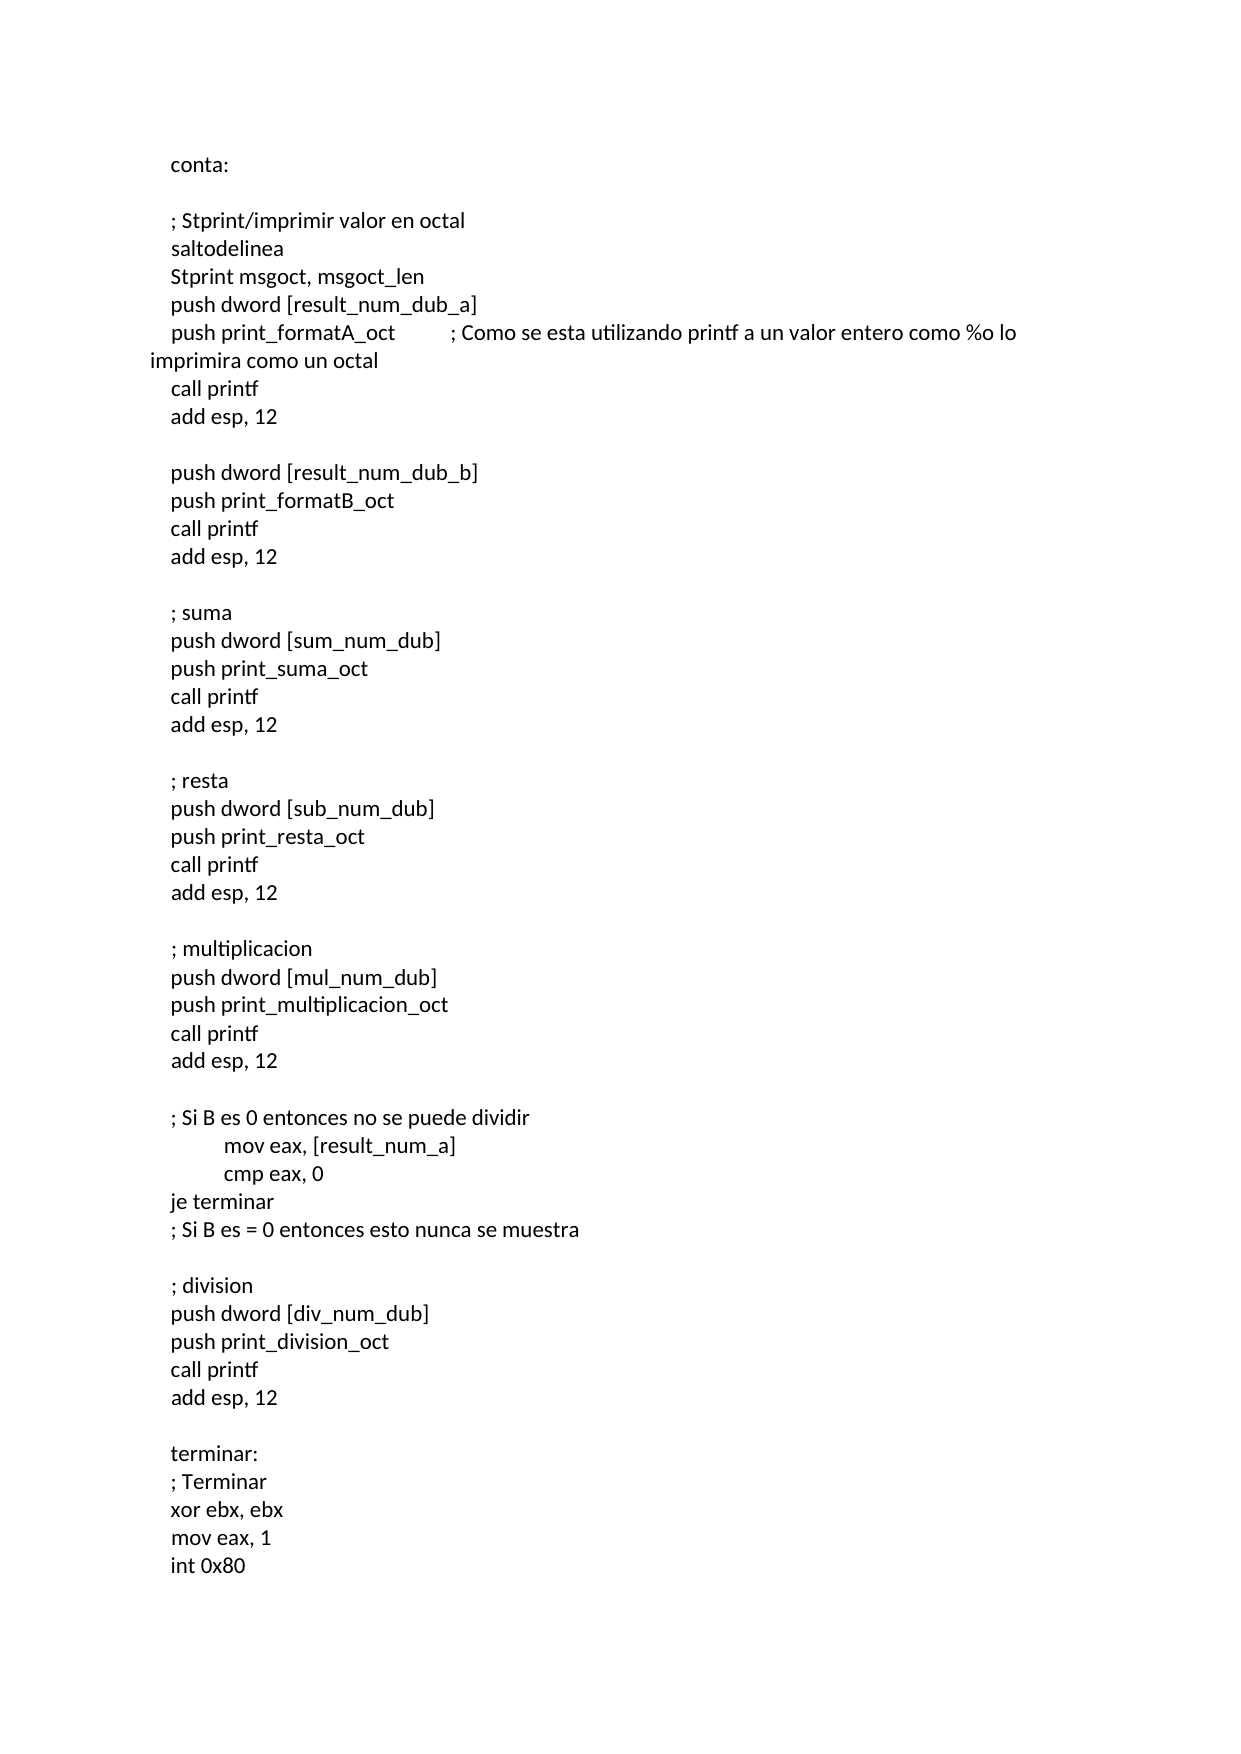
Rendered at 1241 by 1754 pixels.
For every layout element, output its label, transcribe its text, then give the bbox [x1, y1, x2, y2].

text push dword [result_num_dub_b] [150, 458, 1090, 486]
text push print_division_oct [150, 1327, 1090, 1355]
text add esp, 12 [150, 1383, 1090, 1411]
text ; Terminar [150, 1467, 1090, 1495]
text ; suma [150, 598, 1090, 626]
text add esp, 12 [150, 710, 1090, 738]
text ; Si B es = 0 entonces esto nunca se muestra [150, 1215, 1090, 1243]
text push dword [result_num_dub_a] [150, 290, 1090, 318]
text call printf [150, 1019, 1090, 1047]
text add esp, 12 [150, 542, 1090, 570]
text push print_formatA_oct ; Como se esta utilizando printf a un valor entero como %o lo imprimira como un octal [150, 318, 1090, 374]
text call printf [150, 682, 1090, 710]
text add esp, 12 [150, 1047, 1090, 1075]
text saltodelinea [150, 234, 1090, 262]
text add esp, 12 [150, 402, 1090, 430]
text push dword [mul_num_dub] [150, 963, 1090, 991]
text call printf [150, 851, 1090, 878]
text push print_suma_oct [150, 654, 1090, 682]
text mov eax, 1 [150, 1523, 1090, 1551]
text push print_multiplicacion_oct [150, 991, 1090, 1019]
text Stprint msgoct, msgoct_len [150, 262, 1090, 290]
text ; division [150, 1271, 1090, 1299]
text call printf [150, 514, 1090, 542]
text push print_resta_oct [150, 822, 1090, 851]
text call printf [150, 374, 1090, 402]
text push dword [div_num_dub] [150, 1299, 1090, 1327]
text call printf [150, 1355, 1090, 1383]
text push dword [sum_num_dub] [150, 626, 1090, 654]
text ; multiplicacion [150, 934, 1090, 963]
text push print_formatB_oct [150, 486, 1090, 514]
text ; resta [150, 766, 1090, 794]
text add esp, 12 [150, 878, 1090, 907]
text xor ebx, ebx [150, 1495, 1090, 1523]
text cmp eax, 0 [150, 1159, 1090, 1187]
text push dword [sub_num_dub] [150, 794, 1090, 822]
text je terminar [150, 1187, 1090, 1215]
text ; Stprint/imprimir valor en octal [150, 206, 1090, 234]
text mov eax, [result_num_a] [150, 1131, 1090, 1159]
text conta: [150, 150, 1090, 178]
text ; Si B es 0 entonces no se puede dividir [150, 1103, 1090, 1131]
text int 0x80 [150, 1551, 1090, 1579]
text terminar: [150, 1439, 1090, 1467]
